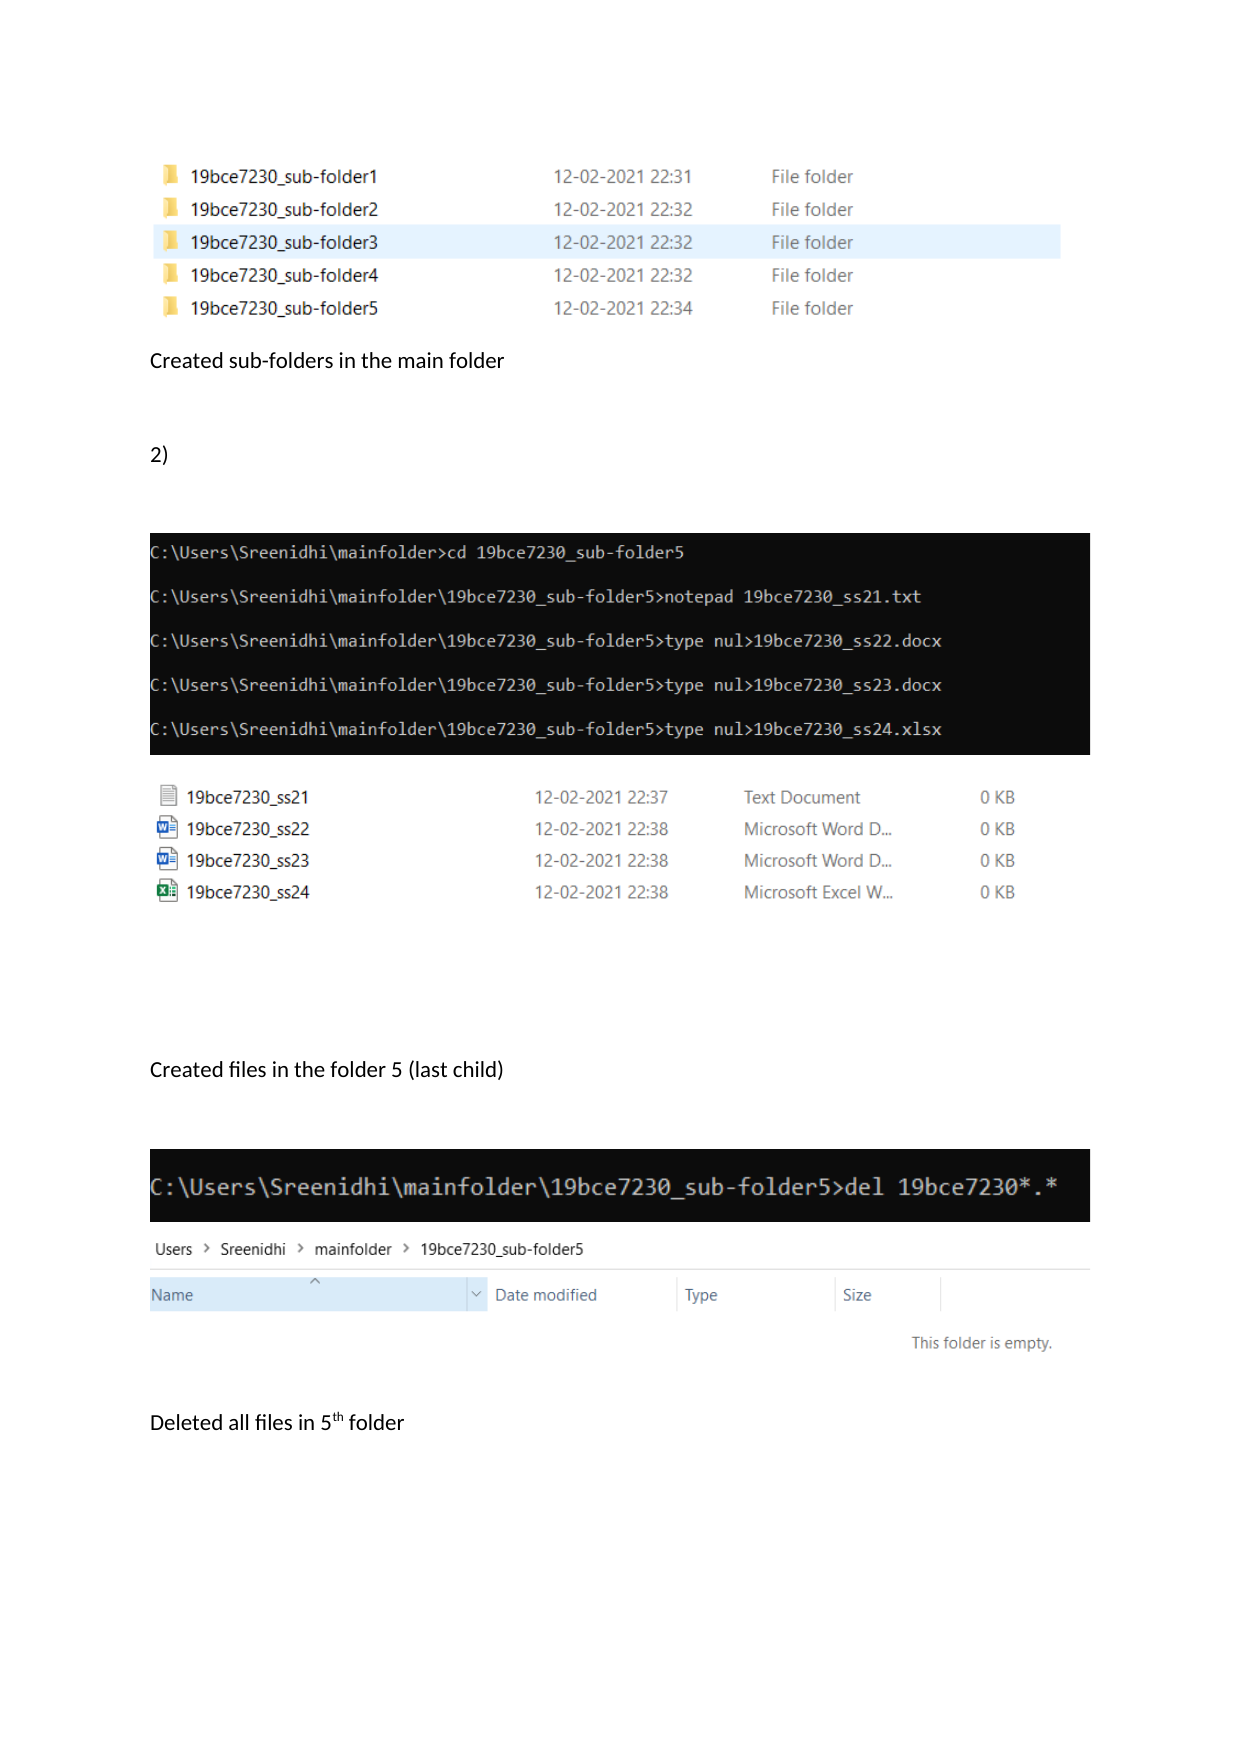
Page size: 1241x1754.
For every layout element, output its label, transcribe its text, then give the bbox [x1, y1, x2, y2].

picture [150, 1149, 1091, 1222]
text Created sub-folders in the main folder [150, 346, 1090, 374]
picture [150, 533, 1091, 755]
picture [150, 150, 1091, 327]
text Created files in the folder 5 (last child) [150, 1056, 1090, 1083]
picture [150, 1240, 1091, 1390]
text 2) [150, 440, 1090, 468]
text Deleted all files in 5th folder [150, 1408, 1090, 1436]
picture [150, 773, 1091, 943]
